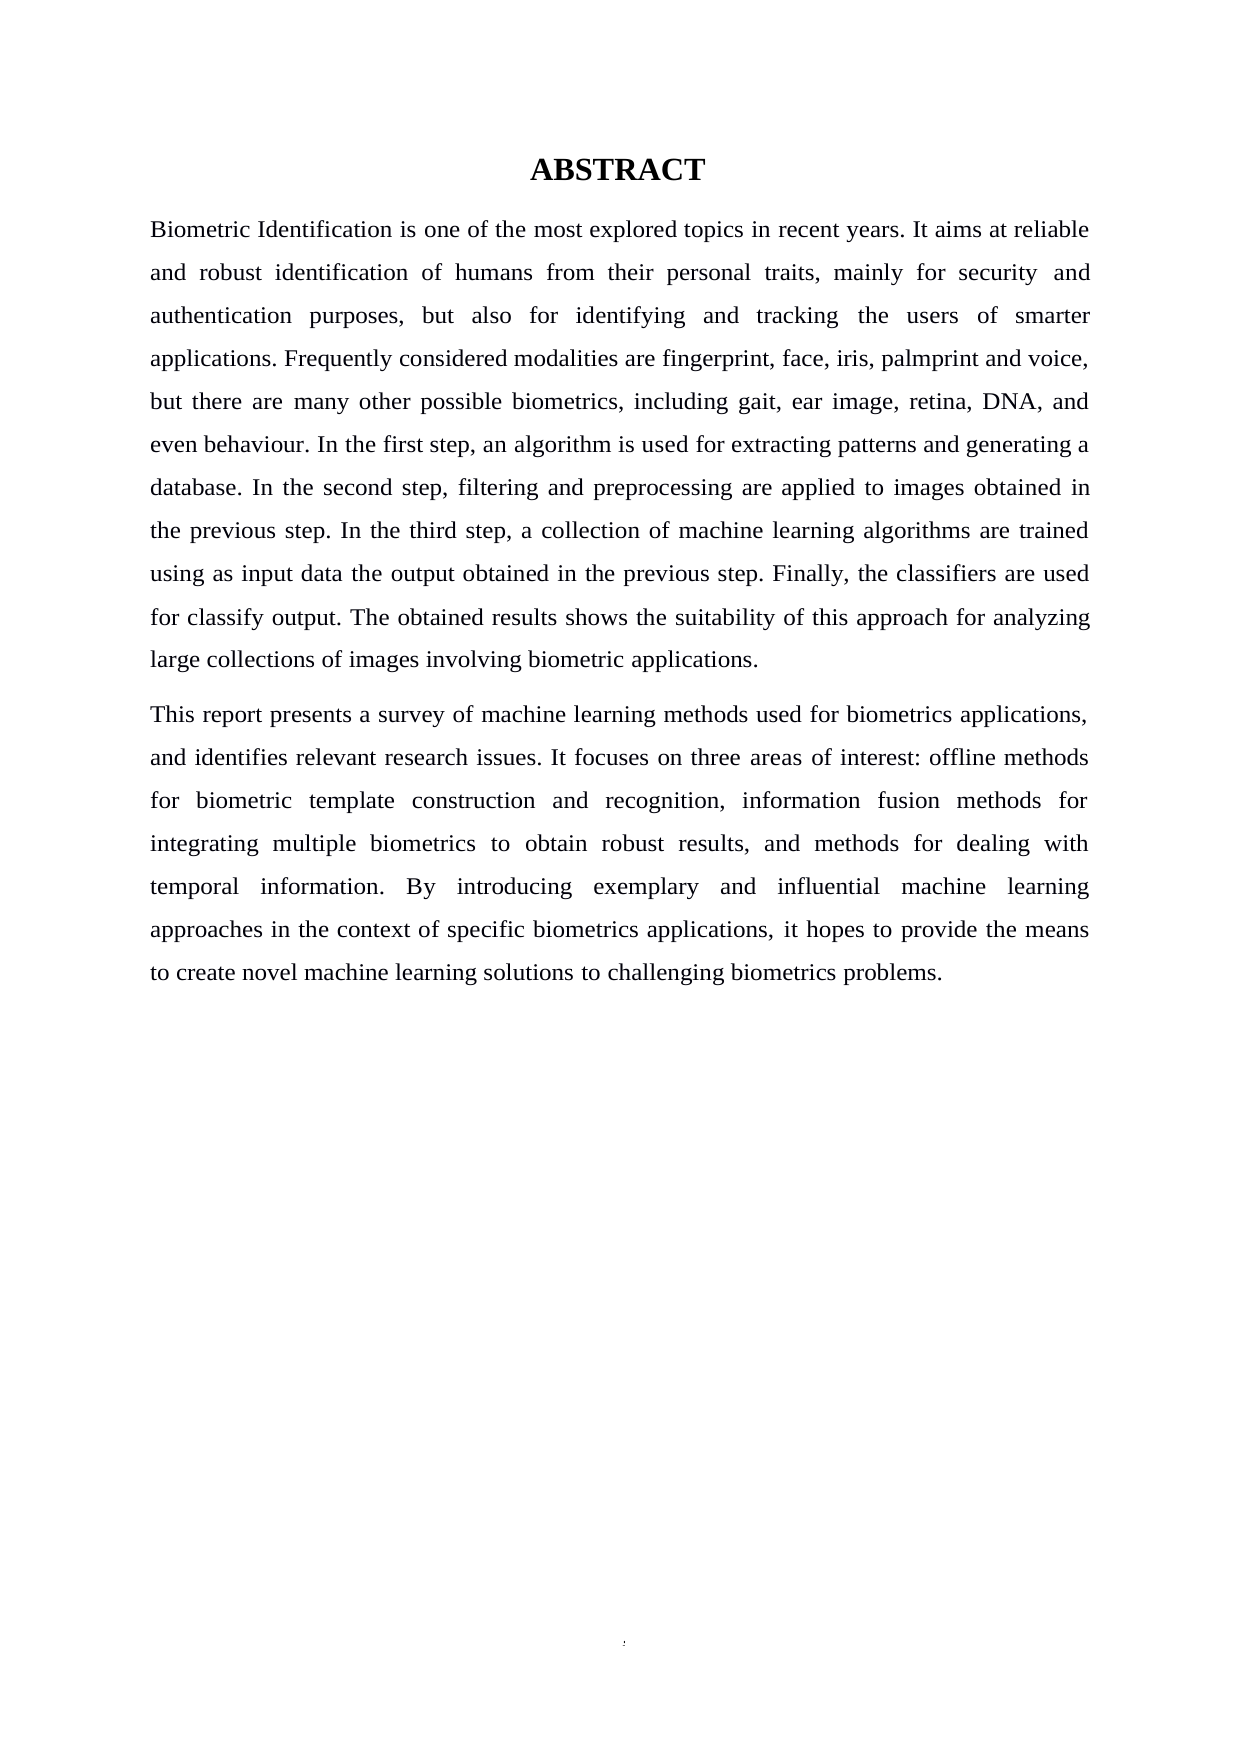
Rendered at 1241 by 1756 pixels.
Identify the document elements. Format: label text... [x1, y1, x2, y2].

text This report presents a survey of machine learning methods used for biometrics applications, and identifies relevant research issues. It focuses on three areas of interest: offline methods for biometric template construction and recognition, information fusion methods for integrating multiple biometrics to obtain robust results, and methods for dealing with temporal information. By introducing exemplary and influential machine learning approaches in the context of specific biometrics applications, it hopes to provide the means to create novel machine learning solutions to challenging biometrics problems. [150, 700, 1089, 985]
text ABSTRACT [530, 151, 1103, 188]
text Biometric Identification is one of the most explored topics in recent years. It aims at reliable and robust identification of humans from their personal traits, mainly for security and authentication purposes, but also for identifying and tracking the users of smarter applications. Frequently considered modalities are fingerprint, face, iris, palmprint and voice, but there are many other possible biometrics, including gait, ear image, retina, DNA, and even behaviour. In the first step, an algorithm is used for extracting patterns and generating a database. In the second step, filtering and preprocessing are applied to images obtained in the previous step. In the third step, a collection of machine learning algorithms are trained using as input data the output obtained in the previous step. Finally, the classifiers are used for classify output. The obtained results shows the suitability of this approach for analyzing large collections of images involving biometric applications. [150, 215, 1090, 673]
